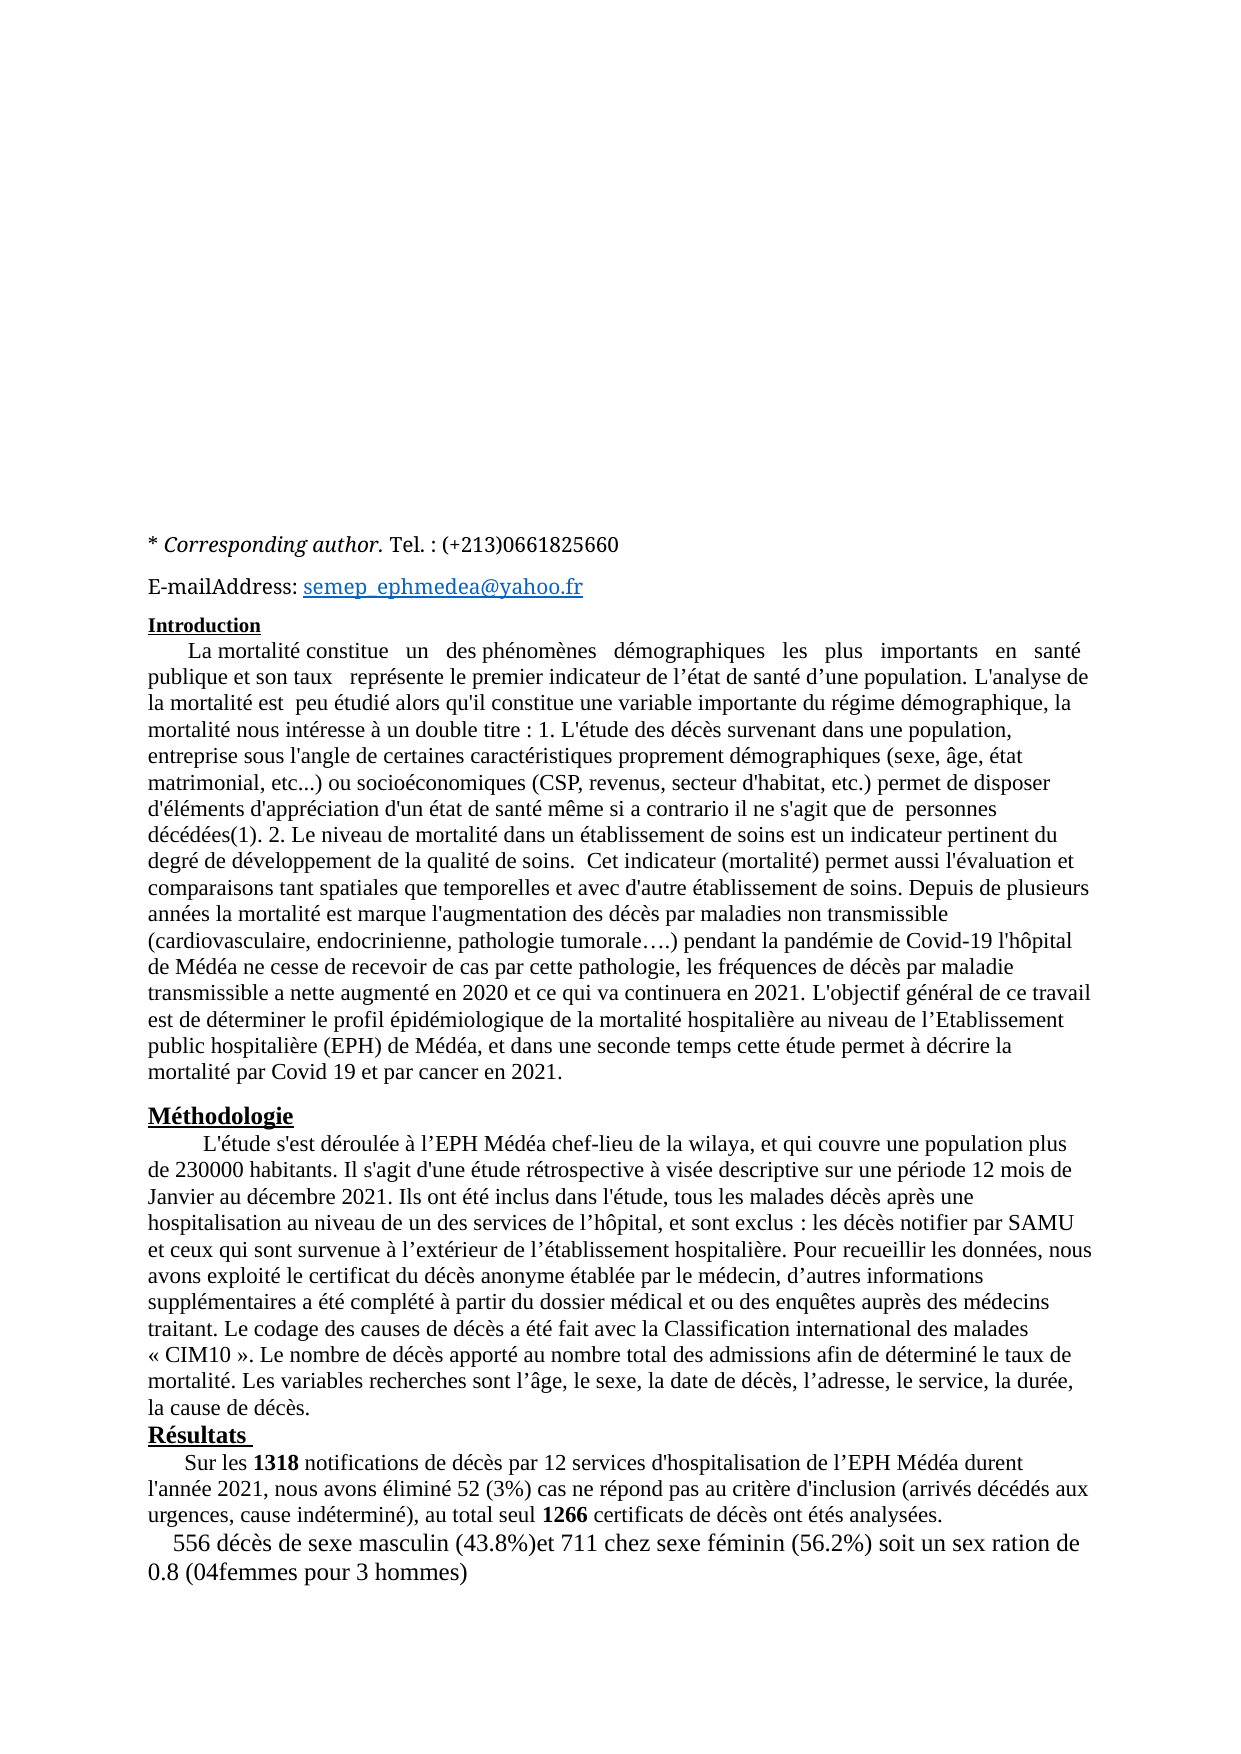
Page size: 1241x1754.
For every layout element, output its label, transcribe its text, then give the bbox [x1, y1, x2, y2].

text 556 décès de sexe masculin (43.8%)et 711 chez sexe féminin (56.2%) soit un sex ration de 0.8 (04femmes pour 3 hommes) [148, 1528, 1093, 1585]
text Introduction [148, 615, 1093, 637]
text Résultats [148, 1420, 1093, 1449]
text Sur les 1318 notifications de décès par 12 services d'hospitalisation de l’EPH Médéa durent l'année 2021, nous avons éliminé 52 (3%) cas ne répond pas au critère d'inclusion (arrivés décédés aux urgences, cause indéterminé), au total seul 1266 certificats de décès ont étés analysées. [148, 1449, 1093, 1528]
text * Corresponding author. Tel. : (+213)0661825660 [148, 530, 1093, 558]
text La mortalité constitue un des phénomènes démographiques les plus importants en santé publique et son taux représente le premier indicateur de l’état de santé d’une population. L'analyse de la mortalité est peu étudié alors qu'il constitue une variable importante du régime démographique, la mortalité nous intéresse à un double titre : 1. L'étude des décès survenant dans une population, entreprise sous l'angle de certaines caractéristiques proprement démographiques (sexe, âge, état matrimonial, etc...) ou socioéconomiques (CSP, revenus, secteur d'habitat, etc.) permet de disposer d'éléments d'appréciation d'un état de santé même si a contrario il ne s'agit que de personnes décédées(1). 2. Le niveau de mortalité dans un établissement de soins est un indicateur pertinent du degré de développement de la qualité de soins. Cet indicateur (mortalité) permet aussi l'évaluation et comparaisons tant spatiales que temporelles et avec d'autre établissement de soins. Depuis de plusieurs années la mortalité est marque l'augmentation des décès par maladies non transmissible (cardiovasculaire, endocrinienne, pathologie tumorale….) pendant la pandémie de Covid-19 l'hôpital de Médéa ne cesse de recevoir de cas par cette pathologie, les fréquences de décès par maladie transmissible a nette augmenté en 2020 et ce qui va continuera en 2021. L'objectif général de ce travail est de déterminer le profil épidémiologique de la mortalité hospitalière au niveau de l’Etablissement public hospitalière (EPH) de Médéa, et dans une seconde temps cette étude permet à décrire la mortalité par Covid 19 et par cancer en 2021. [148, 637, 1093, 1085]
text L'étude s'est déroulée à l’EPH Médéa chef-lieu de la wilaya, et qui couvre une population plus de 230000 habitants. Il s'agit d'une étude rétrospective à visée descriptive sur une période 12 mois de Janvier au décembre 2021. Ils ont été inclus dans l'étude, tous les malades décès après une hospitalisation au niveau de un des services de l’hôpital, et sont exclus : les décès notifier par SAMU et ceux qui sont survenue à l’extérieur de l’établissement hospitalière. Pour recueillir les données, nous avons exploité le certificat du décès anonyme établée par le médecin, d’autres informations supplémentaires a été complété à partir du dossier médical et ou des enquêtes auprès des médecins traitant. Le codage des causes de décès a été fait avec la Classification international des malades « CIM10 ». Le nombre de décès apporté au nombre total des admissions afin de déterminé le taux de mortalité. Les variables recherches sont l’âge, le sexe, la date de décès, l’adresse, le service, la durée, la cause de décès. [148, 1130, 1093, 1420]
text E-mailAddress: semep_ephmedea@yahoo.fr [148, 574, 1093, 599]
text Méthodologie [148, 1101, 1093, 1130]
